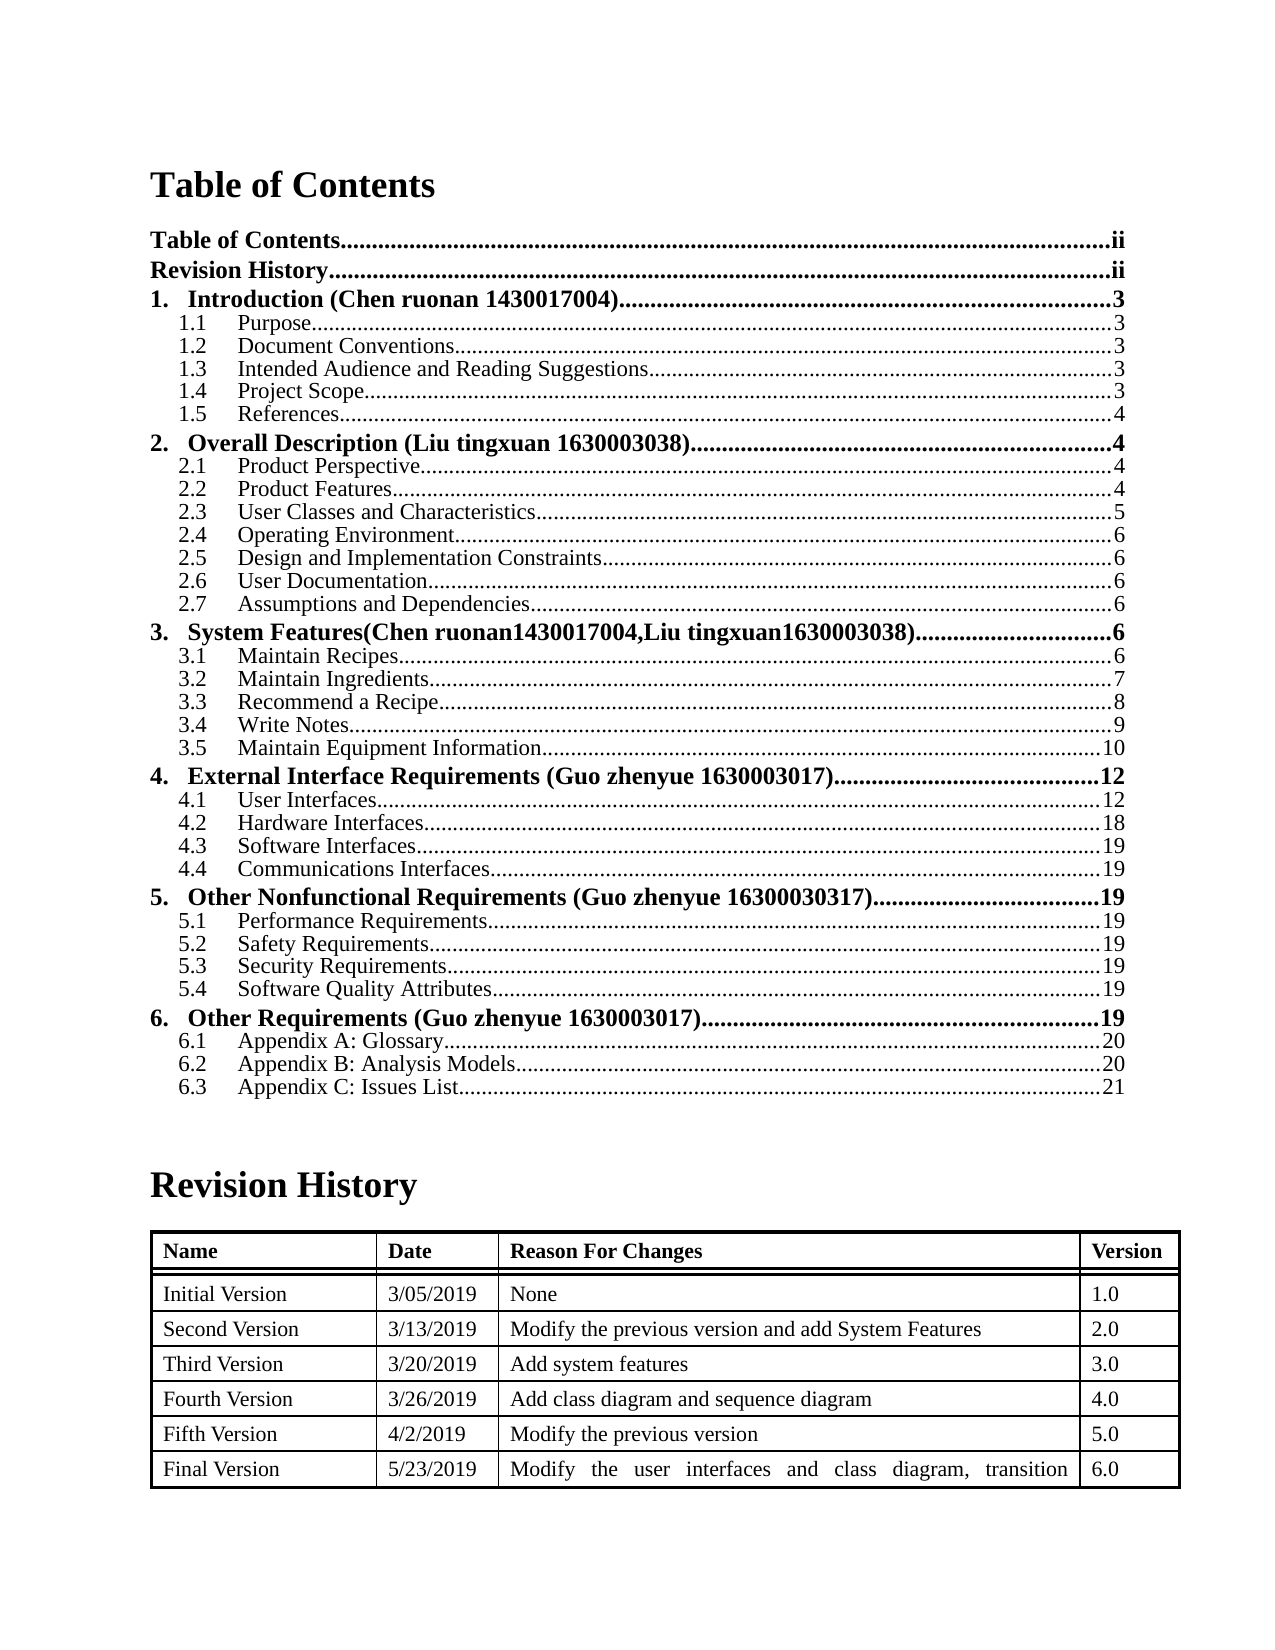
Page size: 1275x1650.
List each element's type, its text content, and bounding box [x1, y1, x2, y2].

table_cell Modify the previous version [499, 1417, 1079, 1450]
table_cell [499, 1452, 1079, 1486]
text 5.1 Performance Requirements 19 [178, 910, 1125, 933]
table_cell 3/26/2019 [377, 1382, 498, 1415]
text 1.4 Project Scope 3 [178, 381, 1125, 403]
text 5. Other Nonfunctional Requirements (Guo zhenyue 16300030317) 19 [150, 887, 1125, 910]
table_cell Fourth Version [153, 1382, 376, 1415]
text 5.3 Security Requirements 19 [178, 956, 1125, 978]
table_cell 2.0 [1081, 1312, 1178, 1345]
table_cell 3.0 [1081, 1347, 1178, 1380]
text 1.2 Document Conventions 3 [178, 335, 1125, 358]
text 2.2 Product Features 4 [178, 478, 1125, 501]
text 4.1 User Interfaces 12 [178, 789, 1125, 812]
text 2.3 User Classes and Characteristics 5 [178, 501, 1125, 524]
text 1. Introduction (Chen ruonan 1430017004) 3 [150, 289, 1125, 312]
table_cell 5/23/2019 [377, 1452, 498, 1486]
table_cell 3/13/2019 [377, 1312, 498, 1345]
table_header Reason For Changes [499, 1234, 1079, 1267]
text 6.3 Appendix C: Issues List 21 [178, 1076, 1125, 1099]
text 6.2 Appendix B: Analysis Models 20 [178, 1053, 1125, 1076]
table_cell Add system features [499, 1347, 1079, 1380]
text 2. Overall Description (Liu tingxuan 1630003038) 4 [150, 433, 1125, 456]
table_cell 1.0 [1081, 1276, 1178, 1310]
text 1.3 Intended Audience and Reading Suggestions 3 [178, 358, 1125, 381]
table_cell Add class diagram and sequence diagram [499, 1382, 1079, 1415]
table_cell Initial Version [153, 1276, 376, 1310]
text 3.2 Maintain Ingredients 7 [178, 668, 1125, 691]
table_cell 4/2/2019 [377, 1417, 498, 1450]
text 4.3 Software Interfaces 19 [178, 835, 1125, 858]
text 1.5 References 4 [178, 403, 1125, 426]
text 6. Other Requirements (Guo zhenyue 1630003017) 19 [150, 1008, 1125, 1031]
text Table of Contents [150, 162, 1125, 206]
table_cell Final Version [153, 1452, 376, 1486]
table_cell 6.0 [1081, 1452, 1178, 1486]
table_cell 3/20/2019 [377, 1347, 498, 1380]
text Revision History [150, 1162, 1125, 1205]
text 3.3 Recommend a Recipe 8 [178, 691, 1125, 714]
text 3. System Features(Chen ruonan1430017004,Liu tingxuan1630003038) 6 [150, 622, 1125, 645]
table_cell None [499, 1276, 1079, 1310]
text 2.4 Operating Environment 6 [178, 524, 1125, 547]
text 6.1 Appendix A: Glossary 20 [178, 1031, 1125, 1053]
text 2.5 Design and Implementation Constraints 6 [178, 547, 1125, 570]
text 4.4 Communications Interfaces 19 [178, 858, 1125, 881]
table_header Name [153, 1234, 376, 1267]
table_cell Fifth Version [153, 1417, 376, 1450]
text 2.6 User Documentation 6 [178, 570, 1125, 593]
text 3.5 Maintain Equipment Information 10 [178, 737, 1125, 760]
table_cell 4.0 [1081, 1382, 1178, 1415]
table_cell Modify the previous version and add System Features [499, 1312, 1079, 1345]
text 1.1 Purpose 3 [178, 312, 1125, 335]
table_cell 3/05/2019 [377, 1276, 498, 1310]
text 5.2 Safety Requirements 19 [178, 933, 1125, 956]
text Revision History ii [150, 260, 1125, 283]
text 4.2 Hardware Interfaces 18 [178, 812, 1125, 835]
text 5.4 Software Quality Attributes 19 [178, 978, 1125, 1001]
table_cell Third Version [153, 1347, 376, 1380]
table_header Date [377, 1234, 498, 1267]
table_cell 5.0 [1081, 1417, 1178, 1450]
text 2.7 Assumptions and Dependencies 6 [178, 593, 1125, 616]
table_header Version [1081, 1234, 1178, 1267]
text 3.4 Write Notes 9 [178, 714, 1125, 737]
text 3.1 Maintain Recipes 6 [178, 645, 1125, 668]
table_cell Second Version [153, 1312, 376, 1345]
text Table of Contents ii [150, 231, 1125, 253]
text 2.1 Product Perspective 4 [178, 456, 1125, 478]
text 4. External Interface Requirements (Guo zhenyue 1630003017) 12 [150, 766, 1125, 789]
